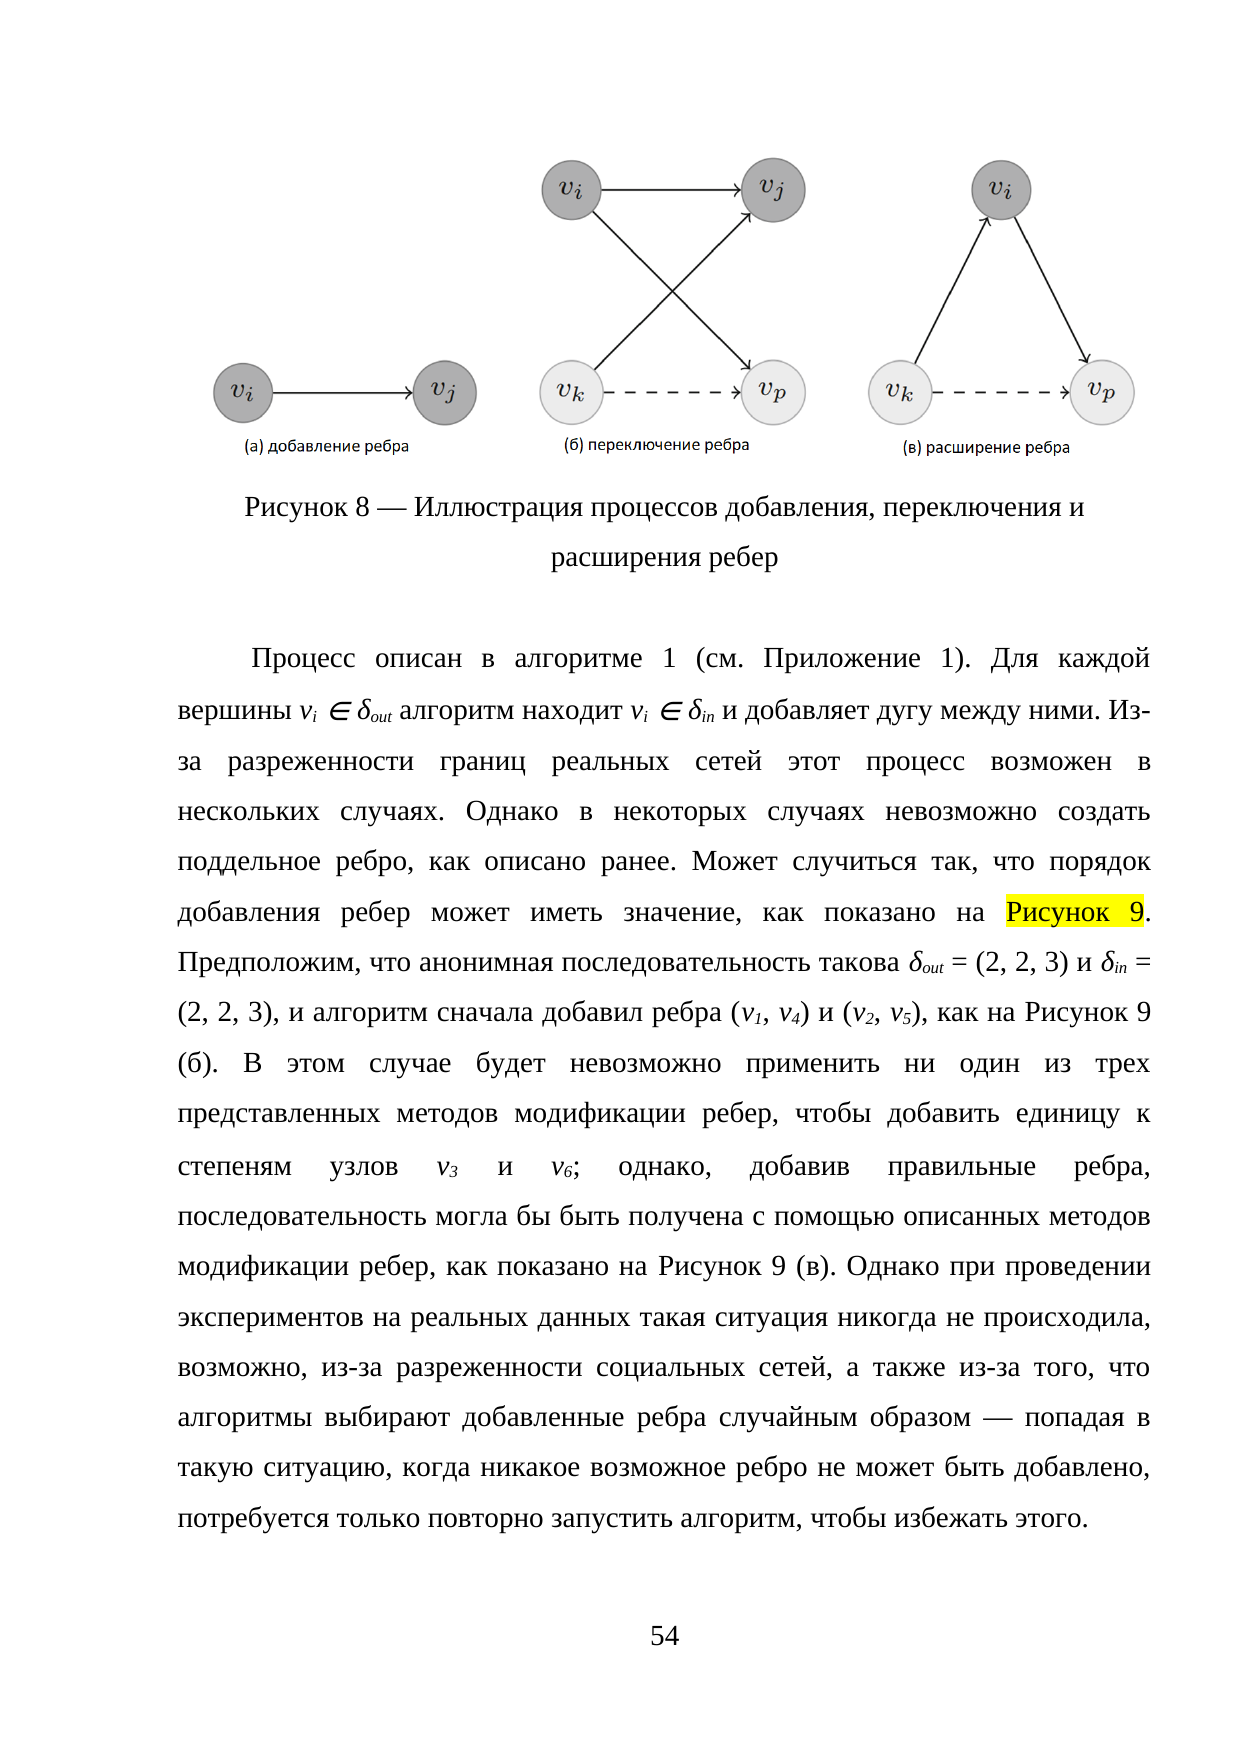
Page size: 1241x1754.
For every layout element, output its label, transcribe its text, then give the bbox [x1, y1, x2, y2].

picture [177, 140, 1182, 472]
text Рисунок 8 — Иллюстрация процессов добавления, переключения и расширения ребер [177, 489, 1152, 573]
text Процесс описан в алгоритме 1 (см. Приложение 1). Для каждой вершины vi ∈ δout алгоритм находит vi ∈ δin и добавляет дугу между ними. Из-за разреженности границ реальных сетей этот процесс возможен в нескольких случаях. Однако в некоторых случаях невозможно создать поддельное ребро, как описано ранее. Может случиться так, что порядок добавления ребер может иметь значение, как показано на Рисунке 9. Предположим, что анонимная последовательность такова δout = (2, 2, 3) и δin = (2, 2, 3), и алгоритм сначала добавил ребра (v1, v4) и (v2, v5), как на Рисунке 9 (б). В этом случае будет невозможно применить ни один из трех представленных методов модификации ребер, чтобы добавить единицу к степеням узлов v3 и v6; однако, добавив правильные ребра, последовательность могла бы быть получена с помощью описанных методов модификации ребер, как показано на Рисунке 9 (в). Однако при проведении экспериментов на реальных данных такая ситуация никогда не происходила, возможно, из-за разреженности социальных сетей, а также из-за того, что алгоритмы выбирают добавленные ребра случайным образом — попадая в такую ситуацию, когда никакое возможное ребро не может быть добавлено, потребуется только повторно запустить алгоритм, чтобы избежать этого. [177, 640, 1152, 1533]
